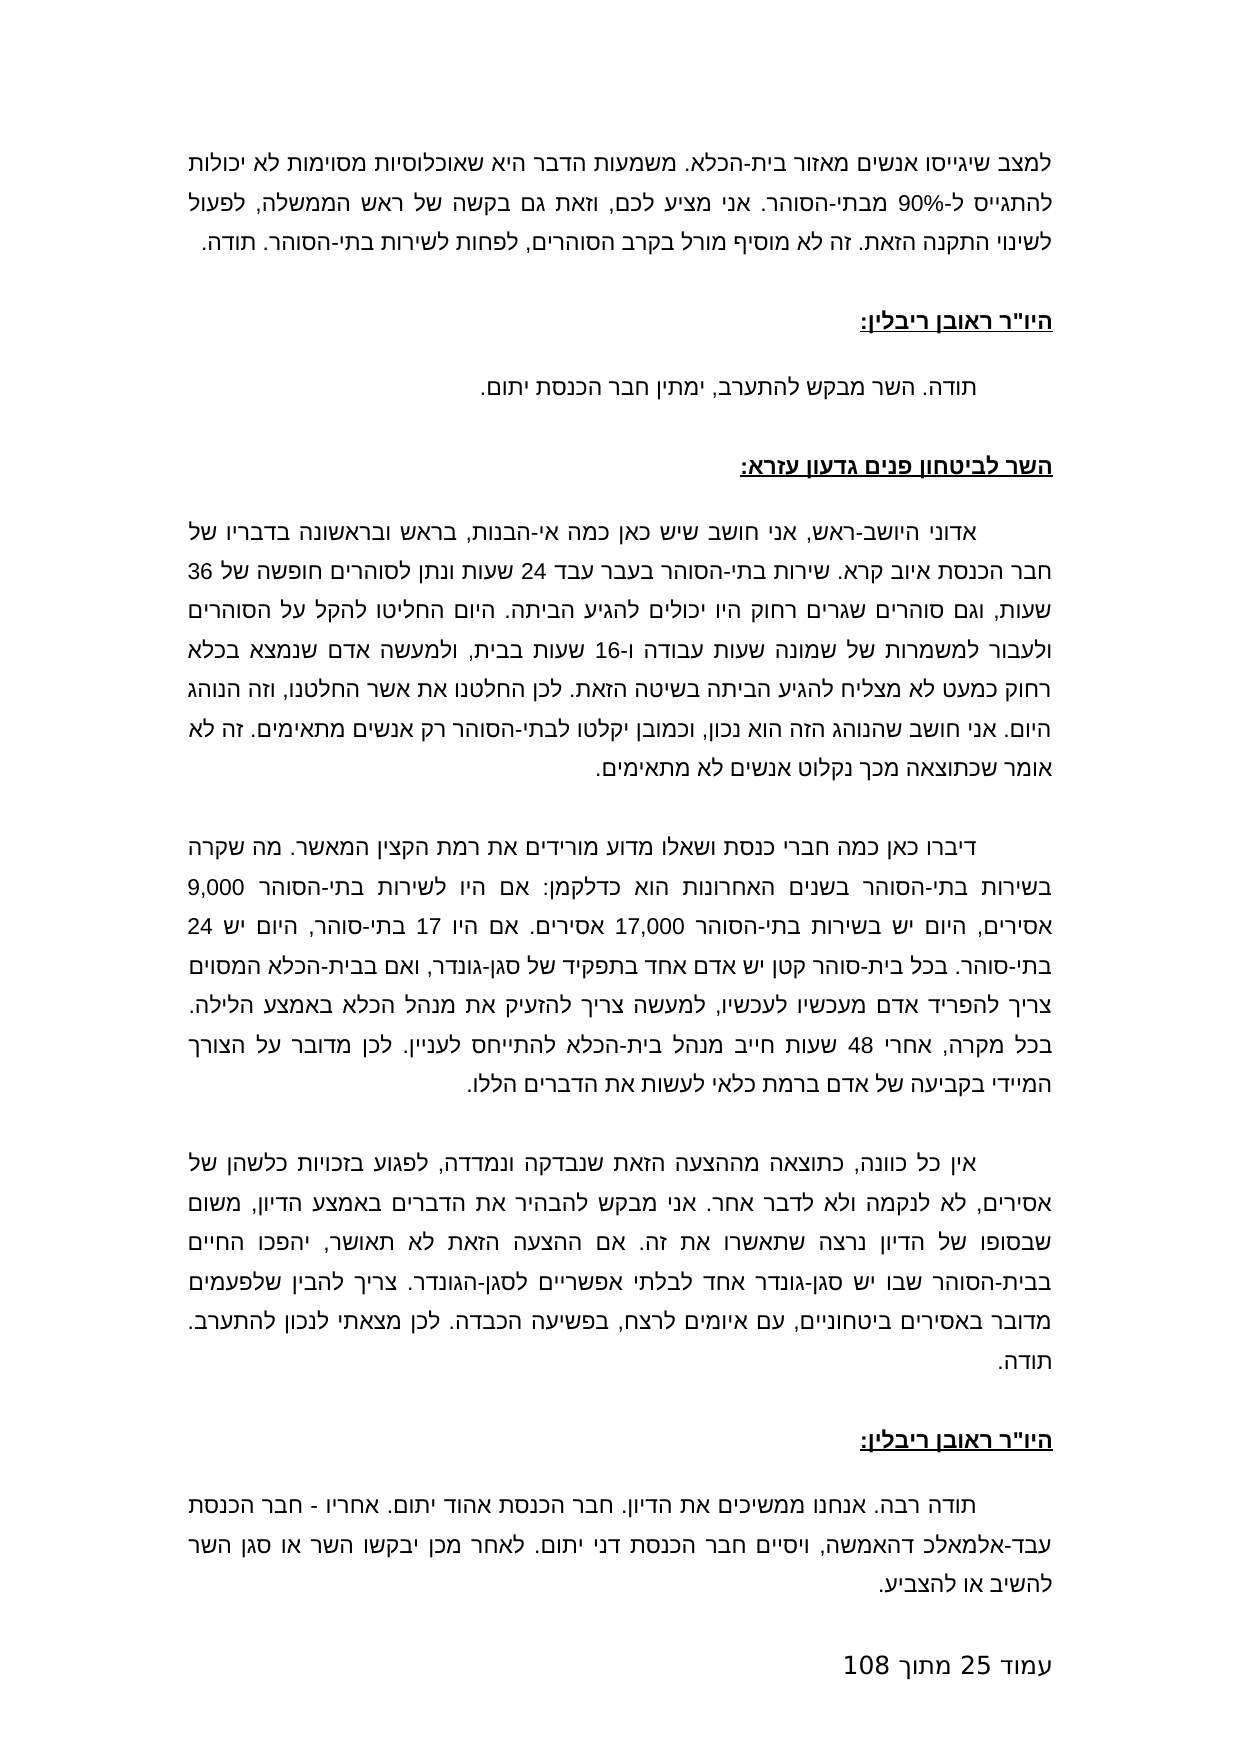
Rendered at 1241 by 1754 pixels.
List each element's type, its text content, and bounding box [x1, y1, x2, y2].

text היו"ר ראובן ריבלין: [187, 1427, 1053, 1453]
text היו"ר ראובן ריבלין: [187, 308, 1053, 334]
text אין כל כוונה, כתוצאה מההצעה הזאת שנבדקה ונמדדה, לפגוע בזכויות כלשהן של אסירים, לא לנקמה ולא לדבר אחר. אני מבקש להבהיר את הדברים באמצע הדיון, משום שבסופו של הדיון נרצה שתאשרו את זה. אם ההצעה הזאת לא תאושר, יהפכו החיים בבית-הסוהר שבו יש סגן-גונדר אחד לבלתי אפשריים לסגן-הגונדר. צריך להבין שלפעמים מדובר באסירים ביטחוניים, עם איומים לרצח, בפשיעה הכבדה. לכן מצאתי לנכון להתערב. תודה. [187, 1150, 1053, 1374]
text דיברו כאן כמה חברי כנסת ושאלו מדוע מורידים את רמת הקצין המאשר. מה שקרה בשירות בתי-הסוהר בשנים האחרונות הוא כדלקמן: אם היו לשירות בתי-הסוהר 9,000 אסירים, היום יש בשירות בתי-הסוהר 17,000 אסירים. אם היו 17 בתי-סוהר, היום יש 24 בתי-סוהר. בכל בית-סוהר קטן יש אדם אחד בתפקיד של סגן-גונדר, ואם בבית-הכלא המסוים צריך להפריד אדם מעכשיו לעכשיו, למעשה צריך להזעיק את מנהל הכלא באמצע הלילה. בכל מקרה, אחרי 48 שעות חייב מנהל בית-הכלא להתייחס לעניין. לכן מדובר על הצורך המיידי בקביעה של אדם ברמת כלאי לעשות את הדברים הללו. [187, 834, 1053, 1098]
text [187, 150, 1053, 255]
text השר לביטחון פנים גדעון עזרא: [187, 453, 1053, 479]
text אדוני היושב-ראש, אני חושב שיש כאן כמה אי-הבנות, בראש ובראשונה בדבריו של חבר הכנסת איוב קרא. שירות בתי-הסוהר בעבר עבד 24 שעות ונתן לסוהרים חופשה של 36 שעות, וגם סוהרים שגרים רחוק היו יכולים להגיע הביתה. היום החליטו להקל על הסוהרים ולעבור למשמרות של שמונה שעות עבודה ו-16 שעות בבית, ולמעשה אדם שנמצא בכלא רחוק כמעט לא מצליח להגיע הביתה בשיטה הזאת. לכן החלטנו את אשר החלטנו, וזה הנוהג היום. אני חושב שהנוהג הזה הוא נכון, וכמובן יקלטו לבתי-הסוהר רק אנשים מתאימים. זה לא אומר שכתוצאה מכך נקלוט אנשים לא מתאימים. [187, 518, 1053, 782]
text תודה. השר מבקש להתערב, ימתין חבר הכנסת יתום. [187, 374, 1053, 400]
text תודה רבה. אנחנו ממשיכים את הדיון. חבר הכנסת אהוד יתום. אחריו - חבר הכנסת עבד-אלמאלכ דהאמשה, ויסיים חבר הכנסת דני יתום. לאחר מכן יבקשו השר או סגן השר להשיב או להצביע. [187, 1492, 1053, 1598]
